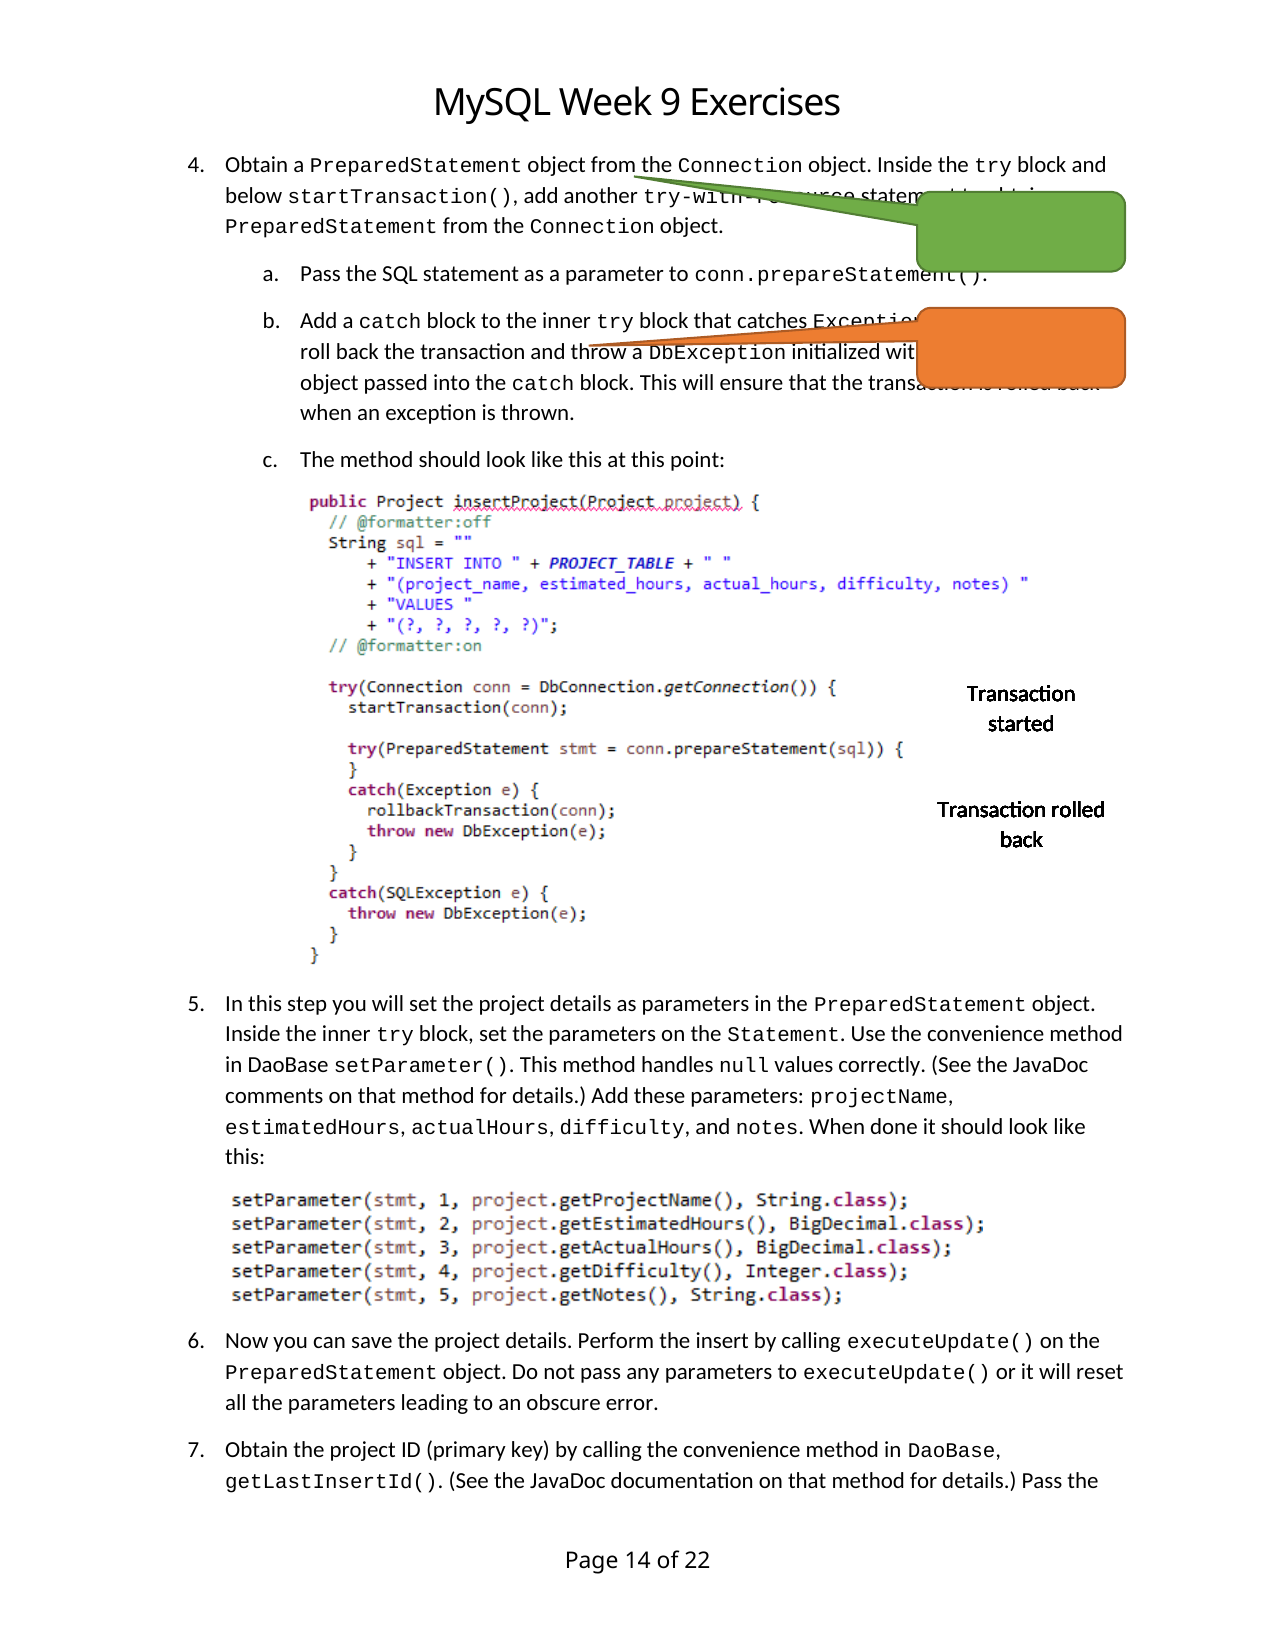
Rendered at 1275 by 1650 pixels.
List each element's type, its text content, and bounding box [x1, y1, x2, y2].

list In this step you will set the project details as parameters in the PreparedStatement object. Inside the inner try block, set the parameters on the Statement. Use the convenience method in DaoBase setParameter(). This method handles null values correctly. (See the JavaDoc comments on that method for details.) Add these parameters: projectName, estimatedHours, actualHours, difficulty, and notes. When done it should look like this: [187, 989, 1125, 1171]
list The method should look like this at this point: [262, 445, 1125, 473]
picture [225, 1189, 983, 1309]
picture [300, 492, 1040, 971]
list Add a catch block to the inner try block that catches Exception. In the catch block, roll back the transaction and throw a DbException initialized with the Exception object passed into the catch block. This will ensure that the transaction is rolled back when an exception is thrown. [262, 306, 1125, 426]
list Obtain a PreparedStatement object from the Connection object. Inside the try block and below startTransaction(), add another try-with-resource statement to obtain a PreparedStatement from the Connection object. [187, 150, 1125, 240]
list Pass the SQL statement as a parameter to conn.prepareStatement(). [262, 259, 1125, 287]
list Now you can save the project details. Perform the insert by calling executeUpdate() on the PreparedStatement object. Do not pass any parameters to executeUpdate() or it will reset all the parameters leading to an obscure error. [187, 1327, 1125, 1416]
